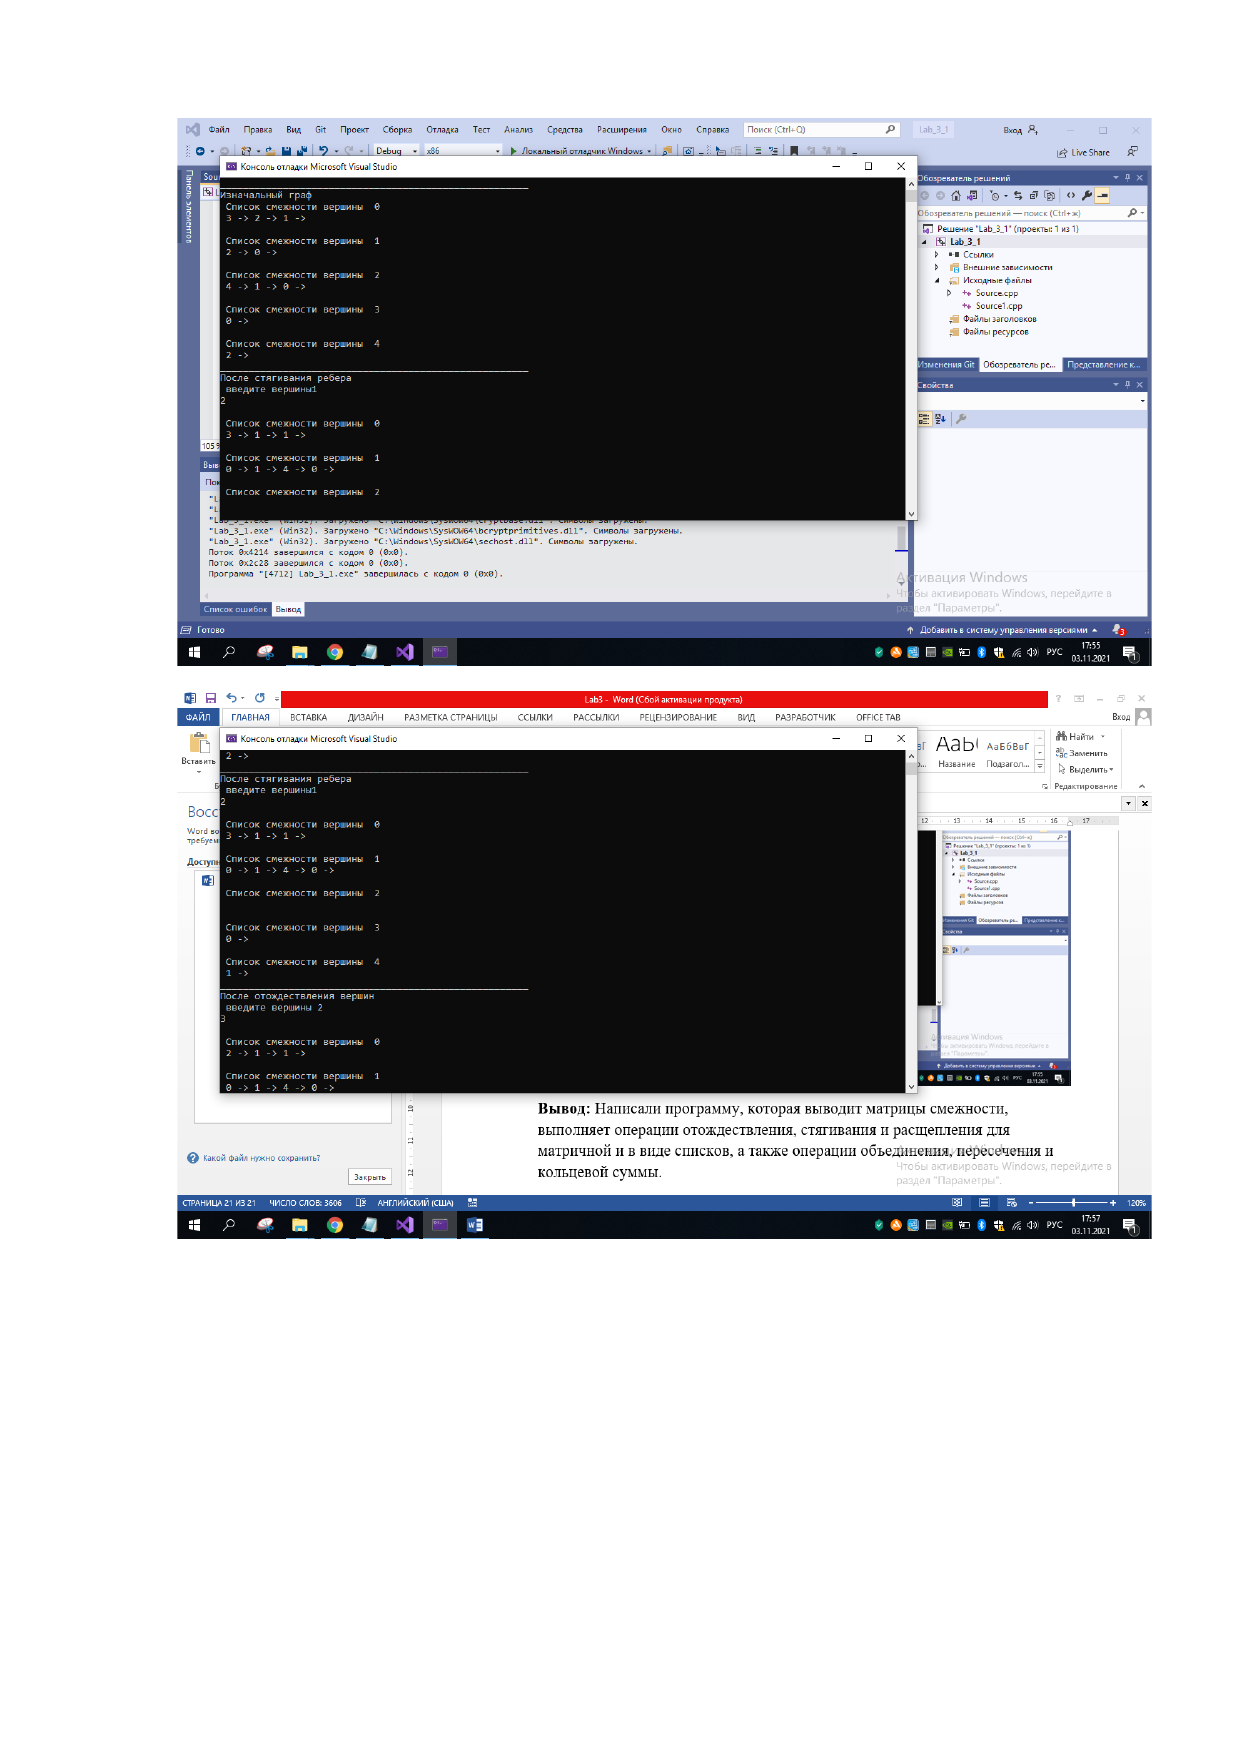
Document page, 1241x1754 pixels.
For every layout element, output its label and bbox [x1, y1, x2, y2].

picture [177, 118, 1152, 666]
picture [177, 691, 1152, 1239]
